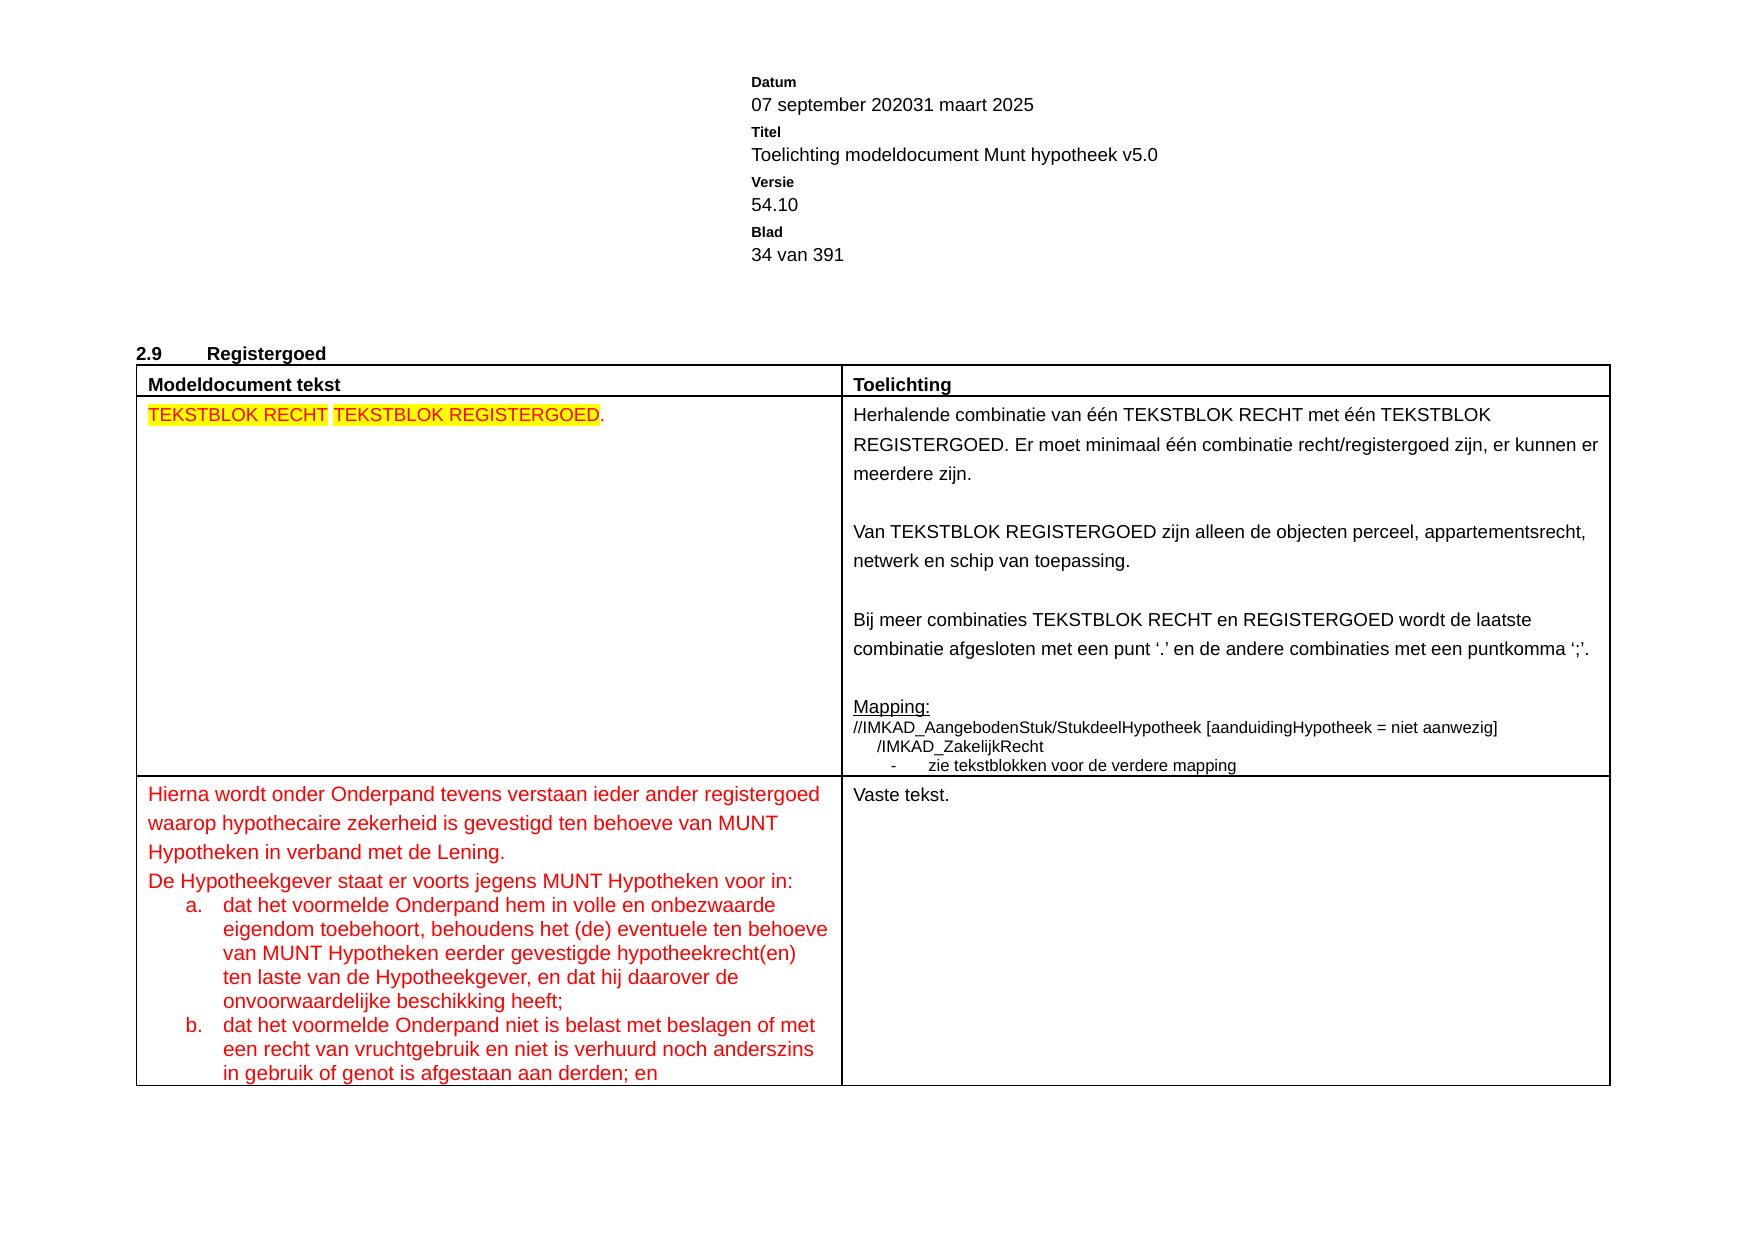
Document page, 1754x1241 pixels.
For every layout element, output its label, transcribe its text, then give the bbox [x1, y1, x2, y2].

table_cell Vaste tekst. [843, 777, 1609, 1085]
table_cell Herhalende combinatie van één TEKSTBLOK RECHT met één TEKSTBLOK REGISTERGOED. Er moet minimaal één combinatie recht/registergoed zijn, er kunnen er meerdere zijn. Van TEKSTBLOK REGISTERGOED zijn alleen de objecten perceel, appartementsrecht, netwerk en schip van toepassing. Bij meer combinaties TEKSTBLOK RECHT en REGISTERGOED wordt de laatste combinatie afgesloten met een punt ‘.’ en de andere combinaties met een puntkomma ‘;’. Mapping: //IMKAD_AangebodenStuk/StukdeelHypotheek [aanduidingHypotheek = niet aanwezig] /IMKAD_ZakelijkRecht zie tekstblokken voor de verdere mapping [843, 397, 1609, 775]
table_header Toelichting [843, 366, 1609, 395]
table_cell TEKSTBLOK RECHT TEKSTBLOK REGISTERGOED. [137, 397, 841, 775]
subtitle Registergoed [136, 335, 1444, 364]
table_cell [137, 777, 841, 1085]
table_header Modeldocument tekst [137, 366, 841, 395]
